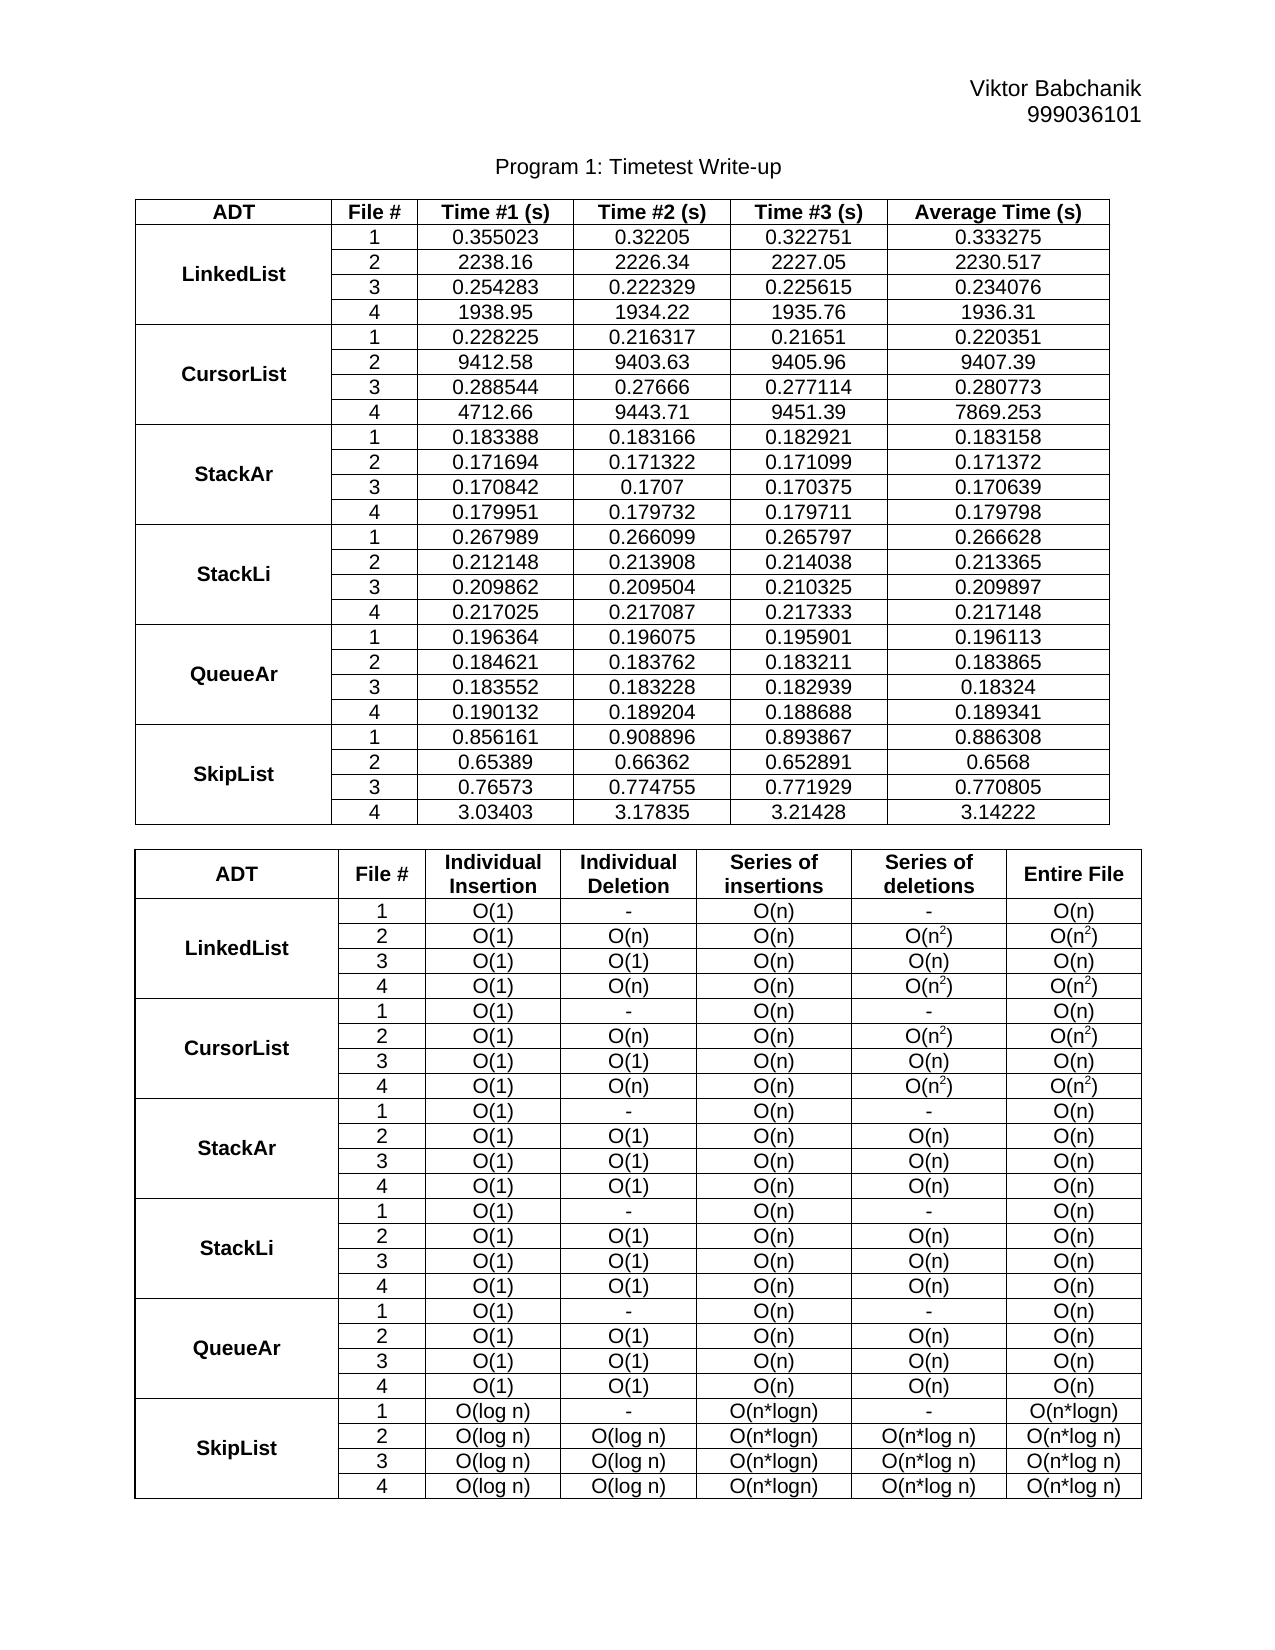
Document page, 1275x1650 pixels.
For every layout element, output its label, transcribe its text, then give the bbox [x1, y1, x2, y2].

table_cell 0.196364 [418, 625, 573, 648]
table_cell 0.179732 [574, 500, 730, 523]
table_cell O(n) [1007, 1224, 1141, 1247]
table_cell 0.214038 [731, 550, 887, 573]
table_cell 0.333275 [888, 225, 1109, 248]
table_cell 3 [332, 275, 417, 298]
table_cell - [561, 899, 696, 922]
table_cell 0.216317 [574, 325, 730, 348]
table_cell 0.213365 [888, 550, 1109, 573]
table_cell SkipList [136, 725, 331, 823]
table_cell 0.179951 [418, 500, 573, 523]
table_cell 0.322751 [731, 225, 887, 248]
table_cell O(1) [426, 1274, 560, 1297]
table_cell 9407.39 [888, 350, 1109, 373]
table_cell O(n) [697, 1074, 851, 1097]
table_cell O(log n) [426, 1449, 560, 1472]
table_cell O(1) [426, 1349, 560, 1372]
table_cell - [852, 899, 1006, 922]
table_cell CursorList [136, 999, 338, 1097]
table_cell 1938.95 [418, 300, 573, 323]
table_cell O(n2) [852, 924, 1006, 947]
table_cell 0.179711 [731, 500, 887, 523]
table_cell O(log n) [561, 1474, 696, 1497]
table_cell O(log n) [426, 1474, 560, 1497]
table_cell 0.183865 [888, 650, 1109, 673]
table_cell 1 [339, 1299, 425, 1322]
table_cell 0.183552 [418, 675, 573, 698]
table_cell 7869.253 [888, 400, 1109, 423]
table_cell 0.1707 [574, 475, 730, 498]
table_cell 1 [332, 525, 417, 548]
table_cell QueueAr [136, 1299, 338, 1397]
table_cell 0.209897 [888, 575, 1109, 598]
table_cell 1 [339, 899, 425, 922]
table_cell 4 [332, 800, 417, 823]
table_cell 3 [339, 1249, 425, 1272]
table_cell O(n) [852, 949, 1006, 972]
table_cell - [561, 1199, 696, 1222]
table_cell 0.196113 [888, 625, 1109, 648]
table_cell - [852, 1199, 1006, 1222]
table_cell 0.212148 [418, 550, 573, 573]
table_cell 1 [332, 425, 417, 448]
table_cell 3.14222 [888, 800, 1109, 823]
table_cell 2 [332, 750, 417, 773]
table_cell 0.267989 [418, 525, 573, 548]
table_cell 3.17835 [574, 800, 730, 823]
table_cell 4 [339, 1274, 425, 1297]
table_cell 0.18324 [888, 675, 1109, 698]
table_cell 3.03403 [418, 800, 573, 823]
table_cell 0.771929 [731, 775, 887, 798]
table_header ADT [136, 200, 331, 223]
table_cell O(1) [426, 1374, 560, 1397]
table_cell 0.171099 [731, 450, 887, 473]
table_cell 0.213908 [574, 550, 730, 573]
table_cell 0.27666 [574, 375, 730, 398]
table_cell 1936.31 [888, 300, 1109, 323]
table_cell O(n) [697, 1349, 851, 1372]
table_cell O(n) [852, 1374, 1006, 1397]
table_cell 0.234076 [888, 275, 1109, 298]
table_cell O(n) [697, 1174, 851, 1197]
table_cell O(1) [561, 1174, 696, 1197]
table_cell 3 [332, 575, 417, 598]
table_cell 3 [332, 775, 417, 798]
table_cell 0.217148 [888, 600, 1109, 623]
table_cell 2 [339, 1024, 425, 1047]
table_cell LinkedList [136, 225, 331, 323]
table_cell O(n) [697, 899, 851, 922]
table_cell O(1) [561, 1049, 696, 1072]
table_cell StackAr [136, 425, 331, 523]
table_cell 0.170842 [418, 475, 573, 498]
table_cell O(n) [697, 1274, 851, 1297]
table_cell 0.170375 [731, 475, 887, 498]
table_cell O(1) [426, 949, 560, 972]
table_cell 2 [339, 1424, 425, 1447]
table_cell 2 [339, 1124, 425, 1147]
table_cell O(n) [697, 1124, 851, 1147]
table_cell O(n) [1007, 1274, 1141, 1297]
table_cell O(n) [697, 1249, 851, 1272]
table_cell 3 [332, 675, 417, 698]
table_cell 0.183158 [888, 425, 1109, 448]
table_cell O(log n) [426, 1399, 560, 1422]
table_cell O(n) [697, 1299, 851, 1322]
table_cell 9403.63 [574, 350, 730, 373]
table_cell O(1) [426, 1299, 560, 1322]
table_cell O(n) [852, 1149, 1006, 1172]
table_cell O(1) [561, 1149, 696, 1172]
table_cell O(n) [852, 1274, 1006, 1297]
table_cell 0.171322 [574, 450, 730, 473]
table_cell O(n2) [1007, 924, 1141, 947]
table_cell - [561, 1299, 696, 1322]
table_cell O(1) [426, 974, 560, 997]
table_cell 0.856161 [418, 725, 573, 748]
table_cell SkipList [136, 1399, 338, 1497]
table_cell O(n2) [1007, 1024, 1141, 1047]
table_cell O(n) [1007, 999, 1141, 1022]
table_cell O(1) [426, 1024, 560, 1047]
table_cell O(n) [561, 974, 696, 997]
table_cell O(1) [426, 899, 560, 922]
table_cell O(n*logn) [697, 1399, 851, 1422]
table_cell O(n) [852, 1224, 1006, 1247]
table_cell O(1) [426, 1149, 560, 1172]
table_cell O(n) [852, 1049, 1006, 1072]
table_cell 1 [332, 725, 417, 748]
table_cell - [852, 999, 1006, 1022]
table_cell - [852, 1099, 1006, 1122]
table_cell 0.217025 [418, 600, 573, 623]
table_cell O(n) [1007, 1049, 1141, 1072]
table_cell 0.65389 [418, 750, 573, 773]
table_cell O(n*log n) [1007, 1449, 1141, 1472]
table_cell O(n2) [852, 974, 1006, 997]
table_cell O(log n) [561, 1424, 696, 1447]
table_header ADT [136, 850, 338, 897]
table_cell 0.184621 [418, 650, 573, 673]
table_cell O(n*logn) [697, 1474, 851, 1497]
table_cell 3 [332, 475, 417, 498]
table_cell 3 [339, 1049, 425, 1072]
table_cell O(1) [426, 1199, 560, 1222]
table_cell 0.76573 [418, 775, 573, 798]
table_cell O(1) [426, 1224, 560, 1247]
table_cell O(1) [561, 1324, 696, 1347]
table_cell O(n) [561, 1074, 696, 1097]
table_cell O(n2) [1007, 1074, 1141, 1097]
table_cell 1 [339, 1199, 425, 1222]
table_cell O(n) [1007, 1249, 1141, 1272]
table_cell O(n) [697, 999, 851, 1022]
table_cell 0.280773 [888, 375, 1109, 398]
table_cell 0.886308 [888, 725, 1109, 748]
table_cell 0.266628 [888, 525, 1109, 548]
table_header Individual Insertion [426, 850, 560, 897]
table_cell 0.228225 [418, 325, 573, 348]
table_cell 0.21651 [731, 325, 887, 348]
table_header Individual Deletion [561, 850, 696, 897]
table_cell O(1) [426, 1049, 560, 1072]
table_cell O(n2) [1007, 974, 1141, 997]
table_cell 0.266099 [574, 525, 730, 548]
table_cell 0.277114 [731, 375, 887, 398]
table_cell O(n) [697, 1374, 851, 1397]
table_cell 0.908896 [574, 725, 730, 748]
table_cell O(n2) [852, 1024, 1006, 1047]
table_cell O(n) [697, 924, 851, 947]
table_header File # [339, 850, 425, 897]
table_cell O(n) [697, 974, 851, 997]
table_cell 0.179798 [888, 500, 1109, 523]
table_cell 1 [339, 1399, 425, 1422]
table_cell 2 [332, 350, 417, 373]
table_cell 0.209862 [418, 575, 573, 598]
table_cell - [561, 999, 696, 1022]
table_cell O(n) [852, 1349, 1006, 1372]
table_cell 9443.71 [574, 400, 730, 423]
table_cell O(n) [697, 1049, 851, 1072]
table_header Time #3 (s) [731, 200, 887, 223]
table_cell 0.32205 [574, 225, 730, 248]
table_cell O(1) [426, 999, 560, 1022]
table_cell 2 [332, 650, 417, 673]
table_cell O(1) [561, 1249, 696, 1272]
table_cell 3 [332, 375, 417, 398]
table_cell 3 [339, 1449, 425, 1472]
table_cell 2 [339, 1324, 425, 1347]
table_cell O(n*logn) [1007, 1399, 1141, 1422]
table_cell 0.171372 [888, 450, 1109, 473]
table_cell 0.189341 [888, 700, 1109, 723]
table_cell O(1) [426, 1174, 560, 1197]
table_cell 0.225615 [731, 275, 887, 298]
table_cell 0.222329 [574, 275, 730, 298]
table_cell 0.265797 [731, 525, 887, 548]
table_cell 4 [332, 400, 417, 423]
table_cell 3.21428 [731, 800, 887, 823]
table_cell 0.652891 [731, 750, 887, 773]
table_cell O(1) [561, 1374, 696, 1397]
table_cell O(n*log n) [1007, 1474, 1141, 1497]
table_cell 9405.96 [731, 350, 887, 373]
table_cell 2238.16 [418, 250, 573, 273]
text Program 1: Timetest Write-up [135, 154, 1141, 179]
table_cell O(n*log n) [852, 1424, 1006, 1447]
table_cell 2 [332, 550, 417, 573]
table_cell O(n) [852, 1124, 1006, 1147]
table_cell 3 [339, 1349, 425, 1372]
table_cell 0.774755 [574, 775, 730, 798]
table_cell O(1) [561, 1124, 696, 1147]
table_cell 1 [339, 999, 425, 1022]
table_cell O(n) [1007, 1149, 1141, 1172]
table_cell 4 [332, 700, 417, 723]
table_cell 4 [339, 1474, 425, 1497]
table_cell O(n) [852, 1249, 1006, 1272]
table_cell 4 [339, 1374, 425, 1397]
table_cell 1 [332, 625, 417, 648]
table_header Series of insertions [697, 850, 851, 897]
table_cell O(n2) [852, 1074, 1006, 1097]
table_cell O(1) [426, 1324, 560, 1347]
table_cell 4 [332, 500, 417, 523]
table_cell 0.170639 [888, 475, 1109, 498]
table_cell 4 [332, 300, 417, 323]
table_cell 0.182939 [731, 675, 887, 698]
table_cell O(1) [561, 1349, 696, 1372]
table_cell O(log n) [426, 1424, 560, 1447]
table_cell 0.210325 [731, 575, 887, 598]
table_cell O(1) [426, 1249, 560, 1272]
table_cell O(n) [1007, 899, 1141, 922]
table_cell 0.355023 [418, 225, 573, 248]
table_cell O(n) [561, 1024, 696, 1047]
table_cell O(n) [852, 1324, 1006, 1347]
table_cell 0.183388 [418, 425, 573, 448]
table_cell O(1) [426, 1099, 560, 1122]
table_cell LinkedList [136, 899, 338, 997]
table_cell 0.66362 [574, 750, 730, 773]
table_cell 0.183166 [574, 425, 730, 448]
table_cell 0.288544 [418, 375, 573, 398]
table_cell 0.217087 [574, 600, 730, 623]
table_cell O(n) [697, 1099, 851, 1122]
table_cell 2 [332, 450, 417, 473]
table_cell O(n) [697, 1149, 851, 1172]
table_cell 3 [339, 949, 425, 972]
table_cell O(n) [697, 1224, 851, 1247]
table_cell 0.183228 [574, 675, 730, 698]
table_cell 0.254283 [418, 275, 573, 298]
table_cell O(n*log n) [852, 1474, 1006, 1497]
table_cell - [561, 1099, 696, 1122]
table_cell 1934.22 [574, 300, 730, 323]
table_cell 0.893867 [731, 725, 887, 748]
table_cell O(1) [426, 1074, 560, 1097]
table_cell 0.190132 [418, 700, 573, 723]
table_header Entire File [1007, 850, 1141, 897]
table_header File # [332, 200, 417, 223]
table_cell 2227.05 [731, 250, 887, 273]
table_cell 4712.66 [418, 400, 573, 423]
table_cell O(n*logn) [697, 1424, 851, 1447]
table_cell O(n) [1007, 1349, 1141, 1372]
table_cell CursorList [136, 325, 331, 423]
table_header Time #2 (s) [574, 200, 730, 223]
table_header Series of deletions [852, 850, 1006, 897]
table_cell 0.183211 [731, 650, 887, 673]
table_cell 0.195901 [731, 625, 887, 648]
table_header Time #1 (s) [418, 200, 573, 223]
table_cell O(n) [852, 1174, 1006, 1197]
table_cell O(log n) [561, 1449, 696, 1472]
table_cell 0.189204 [574, 700, 730, 723]
table_cell 3 [339, 1149, 425, 1172]
table_cell O(1) [561, 1274, 696, 1297]
table_cell O(1) [426, 924, 560, 947]
table_cell O(1) [561, 949, 696, 972]
table_cell 4 [339, 1074, 425, 1097]
table_cell O(n) [697, 949, 851, 972]
table_cell QueueAr [136, 625, 331, 723]
table_cell O(n) [697, 1024, 851, 1047]
table_cell 0.183762 [574, 650, 730, 673]
table_cell 4 [339, 974, 425, 997]
table_cell - [561, 1399, 696, 1422]
table_cell 2 [339, 924, 425, 947]
table_cell 4 [339, 1174, 425, 1197]
table_cell StackLi [136, 525, 331, 623]
table_cell O(n) [1007, 1299, 1141, 1322]
table_cell O(n) [1007, 1099, 1141, 1122]
table_cell O(n) [1007, 1124, 1141, 1147]
table_cell O(n*log n) [1007, 1424, 1141, 1447]
table_cell O(n) [561, 924, 696, 947]
table_cell O(n) [1007, 949, 1141, 972]
table_cell 2226.34 [574, 250, 730, 273]
table_cell 0.209504 [574, 575, 730, 598]
table_cell 0.217333 [731, 600, 887, 623]
table_cell O(n*logn) [697, 1449, 851, 1472]
table_cell 1 [332, 225, 417, 248]
table_cell 0.171694 [418, 450, 573, 473]
table_cell 2 [339, 1224, 425, 1247]
table_cell O(n) [1007, 1174, 1141, 1197]
table_cell O(n) [1007, 1374, 1141, 1397]
table_cell O(1) [561, 1224, 696, 1247]
table_cell O(1) [426, 1124, 560, 1147]
table_cell 1 [332, 325, 417, 348]
table_cell - [852, 1399, 1006, 1422]
table_cell 4 [332, 600, 417, 623]
table_cell 9451.39 [731, 400, 887, 423]
table_cell 1 [339, 1099, 425, 1122]
table_cell 0.196075 [574, 625, 730, 648]
table_cell StackLi [136, 1199, 338, 1297]
table_cell 9412.58 [418, 350, 573, 373]
table_header Average Time (s) [888, 200, 1109, 223]
table_cell 1935.76 [731, 300, 887, 323]
table_cell O(n*log n) [852, 1449, 1006, 1472]
table_cell O(n) [1007, 1324, 1141, 1347]
table_cell 0.188688 [731, 700, 887, 723]
table_cell 2 [332, 250, 417, 273]
table_cell 0.770805 [888, 775, 1109, 798]
table_cell - [852, 1299, 1006, 1322]
table_cell 0.220351 [888, 325, 1109, 348]
table_cell O(n) [1007, 1199, 1141, 1222]
table_cell O(n) [697, 1199, 851, 1222]
table_cell 0.182921 [731, 425, 887, 448]
table_cell 2230.517 [888, 250, 1109, 273]
table_cell O(n) [697, 1324, 851, 1347]
table_cell StackAr [136, 1099, 338, 1197]
table_cell 0.6568 [888, 750, 1109, 773]
